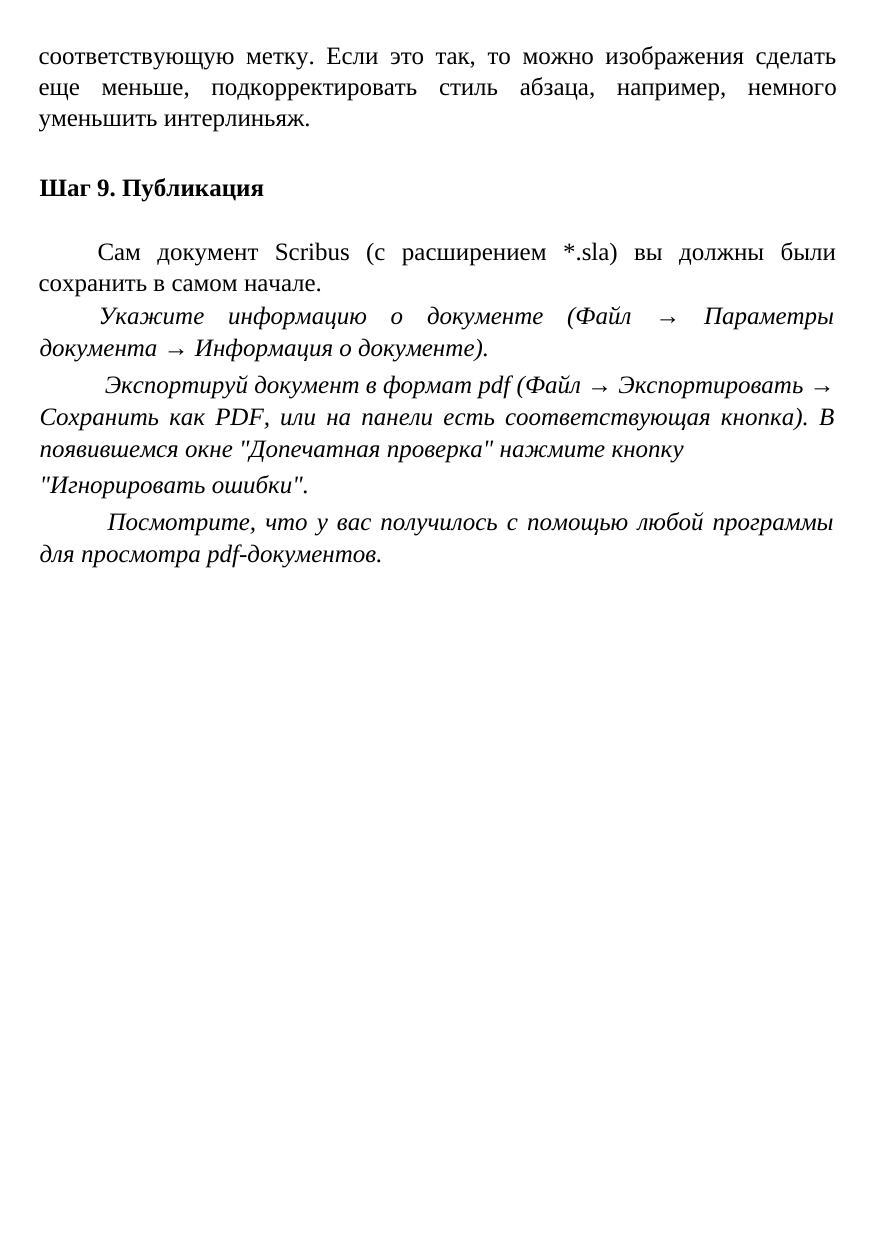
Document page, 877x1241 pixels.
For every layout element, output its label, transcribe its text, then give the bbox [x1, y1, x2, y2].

text Сам документ Scribus (с расширением *.sla) вы должны были сохранить в самом начале. [38, 237, 837, 296]
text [38, 41, 837, 132]
text Экспортируй документ в формат pdf (Файл → Экспортировать → Сохранить как PDF, или на панели есть соответствующая кнопка). В появившемся окне "Допечатная проверка" нажмите кнопку [39, 370, 837, 463]
text Посмотрите, что у вас получилось с помощью любой программы для просмотра pdf-документов. [39, 507, 837, 568]
subtitle Шаг 9. Публикация [39, 173, 848, 202]
text "Игнорировать ошибки". [39, 470, 837, 499]
text Укажите информацию о документе (Файл → Параметры документа → Информация о документе). [39, 301, 837, 362]
